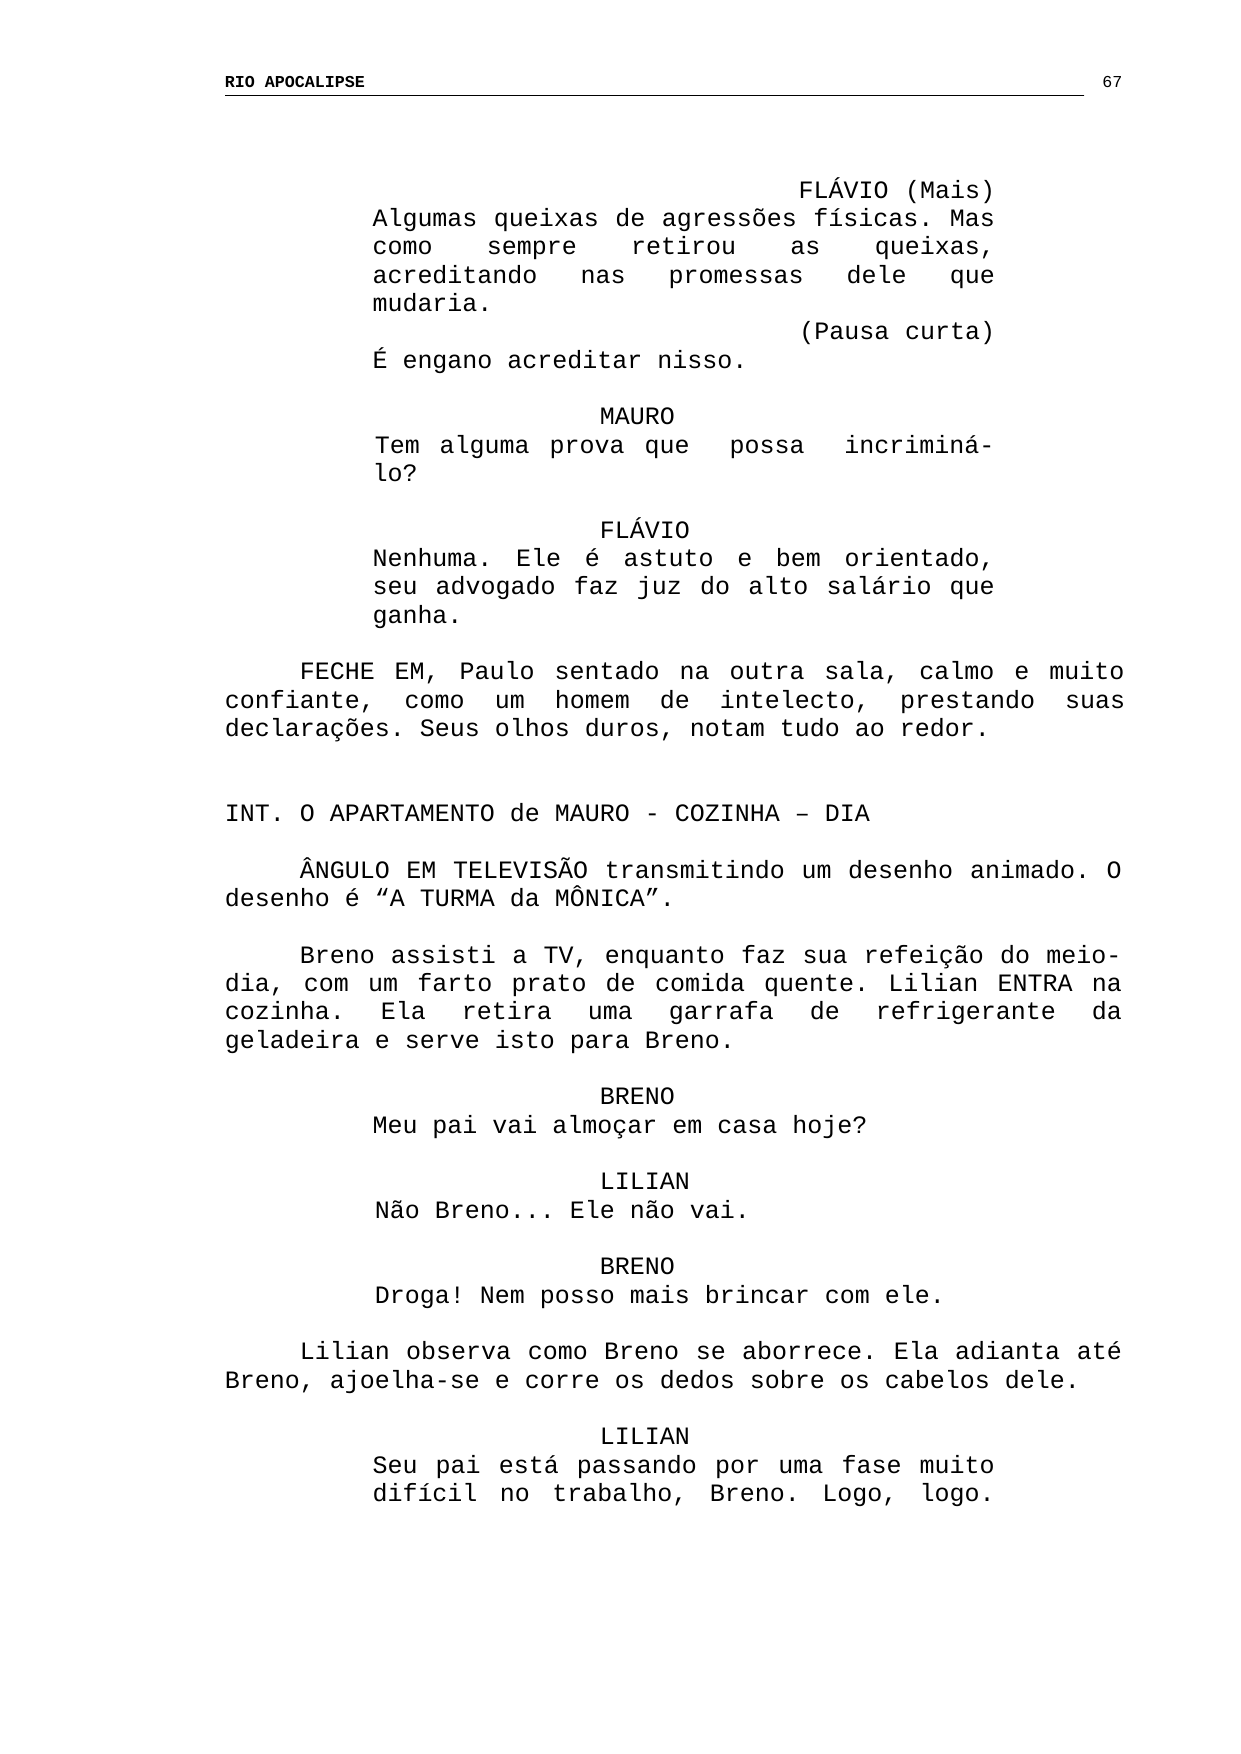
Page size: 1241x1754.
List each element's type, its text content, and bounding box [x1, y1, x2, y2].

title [372, 177, 995, 319]
title Droga! Nem posso mais brincar com ele. [372, 1282, 995, 1311]
title Tem alguma prova que possa incriminá-lo? [372, 432, 995, 489]
title Não Breno... Ele não vai. [224, 1197, 1122, 1226]
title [372, 1452, 995, 1509]
title Meu pai vai almoçar em casa hoje? [372, 1112, 1122, 1141]
title FLÁVIO [224, 517, 1122, 546]
title Nenhuma. Ele é astuto e bem orientado, seu advogado faz juz do alto salário que ganha. [372, 546, 995, 631]
title ÂNGULO EM TELEVISÃO transmitindo um desenho animado. O desenho é “A TURMA da MÔNICA”. [224, 857, 1122, 914]
title LILIAN [224, 1169, 1122, 1197]
title MAURO [224, 404, 1122, 432]
title Breno assisti a TV, enquanto faz sua refeição do meio-dia, com um farto prato de comida quente. Lilian ENTRA na cozinha. Ela retira uma garrafa de refrigerante da geladeira e serve isto para Breno. [224, 942, 1122, 1056]
title INT. O APARTAMENTO de MAURO - COZINHA – DIA [224, 801, 1122, 829]
title BRENO [224, 1254, 1122, 1282]
title FECHE EM, Paulo sentado na outra sala, calmo e muito confiante, como um homem de intelecto, prestando suas declarações. Seus olhos duros, notam tudo ao redor. [224, 659, 1125, 744]
title (Pausa.curta) É engano acreditar nisso. [372, 319, 995, 376]
title BRENO [224, 1084, 1122, 1112]
title LILIAN [224, 1424, 1122, 1452]
title Lilian observa como Breno se aborrece. Ela adianta até Breno, ajoelha-se e corre os dedos sobre os cabelos dele. [224, 1339, 1122, 1396]
